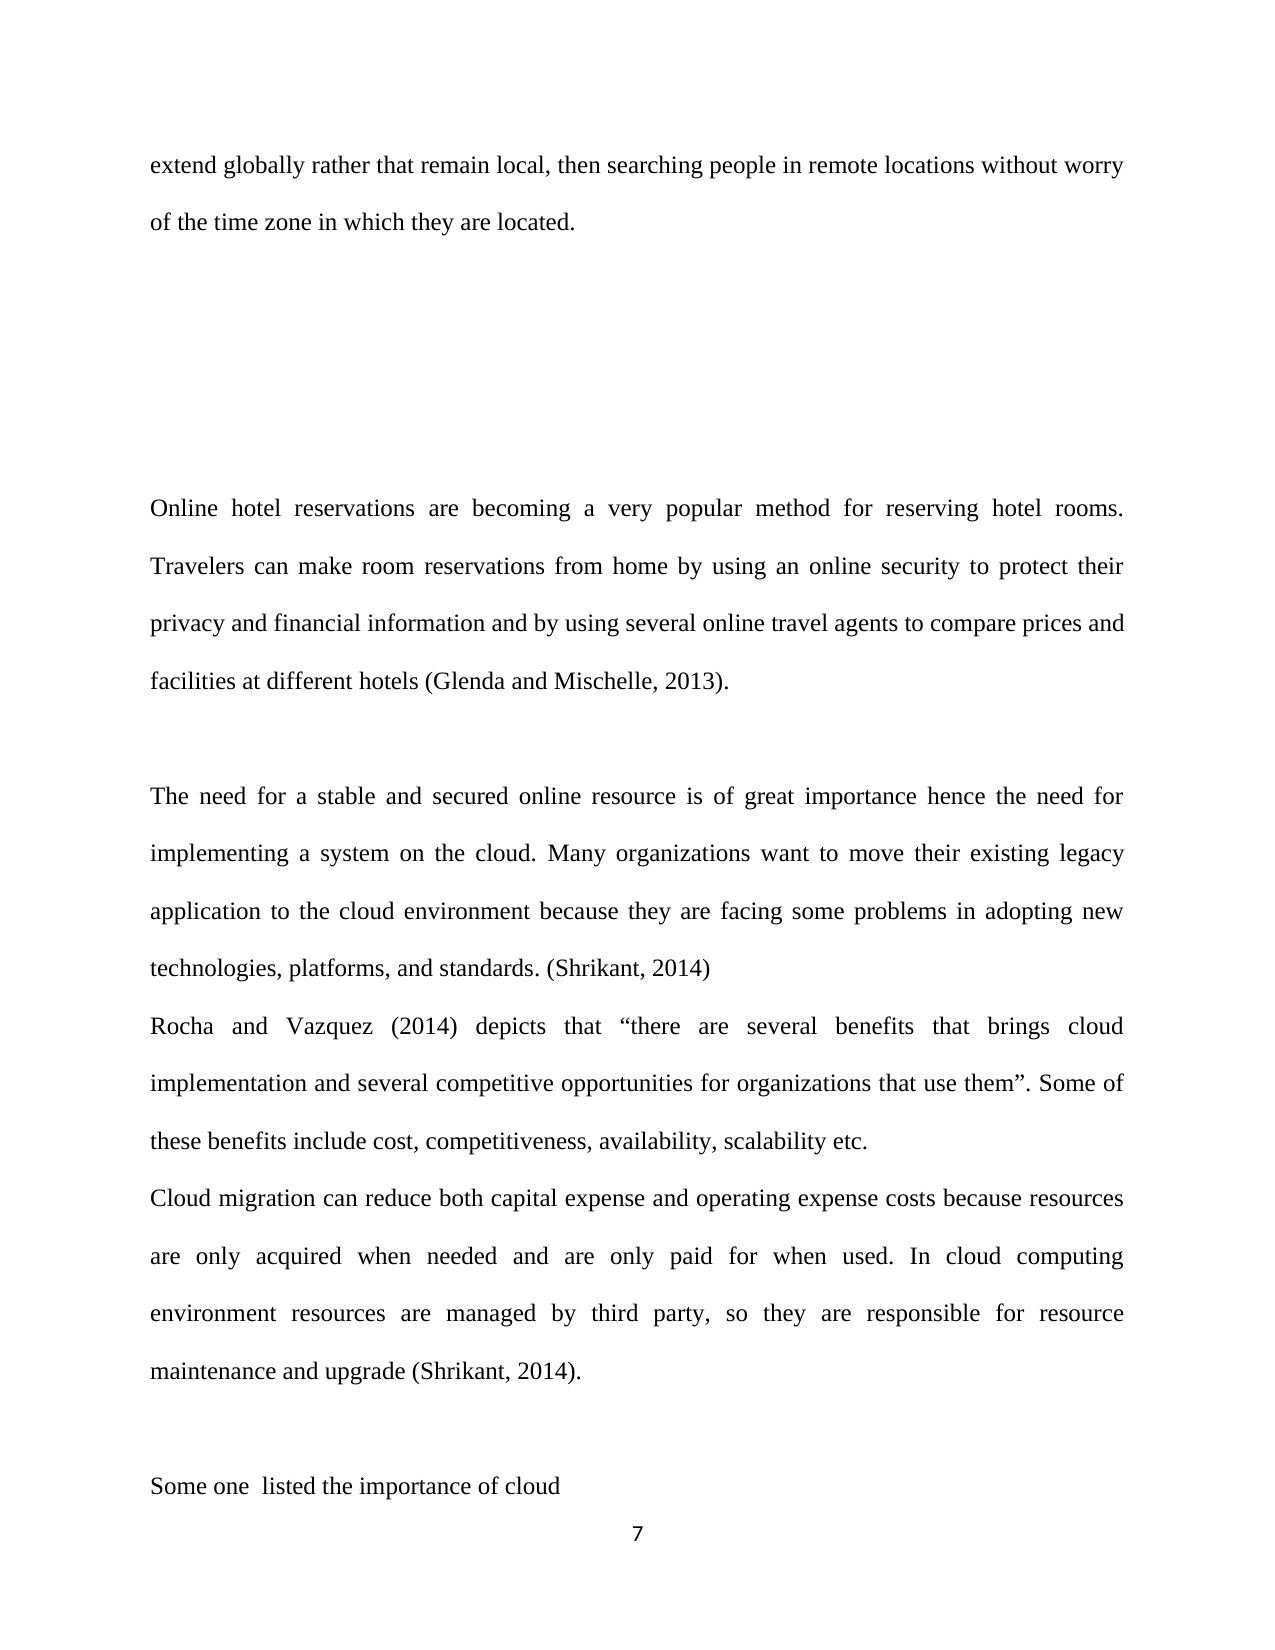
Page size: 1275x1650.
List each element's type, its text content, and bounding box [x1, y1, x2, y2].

text Some one listed the importance of cloud [150, 1471, 1125, 1500]
text Online hotel reservations are becoming a very popular method for reserving hotel rooms. Travelers can make room reservations from home by using an online security to protect their privacy and financial information and by using several online travel agents to compare prices and facilities at different hotels (Glenda and Mischelle, 2013). [150, 493, 1125, 695]
text Cloud migration can reduce both capital expense and operating expense costs because resources are only acquired when needed and are only paid for when used. In cloud computing environment resources are managed by third party, so they are responsible for resource maintenance and upgrade (Shrikant, 2014). [150, 1183, 1125, 1385]
text Rocha and Vazquez (2014) depicts that “there are several benefits that brings cloud implementation and several competitive opportunities for organizations that use them”. Some of these benefits include cost, competitiveness, availability, scalability etc. [150, 1011, 1125, 1155]
text The need for a stable and secured online resource is of great importance hence the need for implementing a system on the cloud. Many organizations want to move their existing legacy application to the cloud environment because they are facing some problems in adopting new technologies, platforms, and standards. (Shrikant, 2014) [150, 781, 1125, 982]
